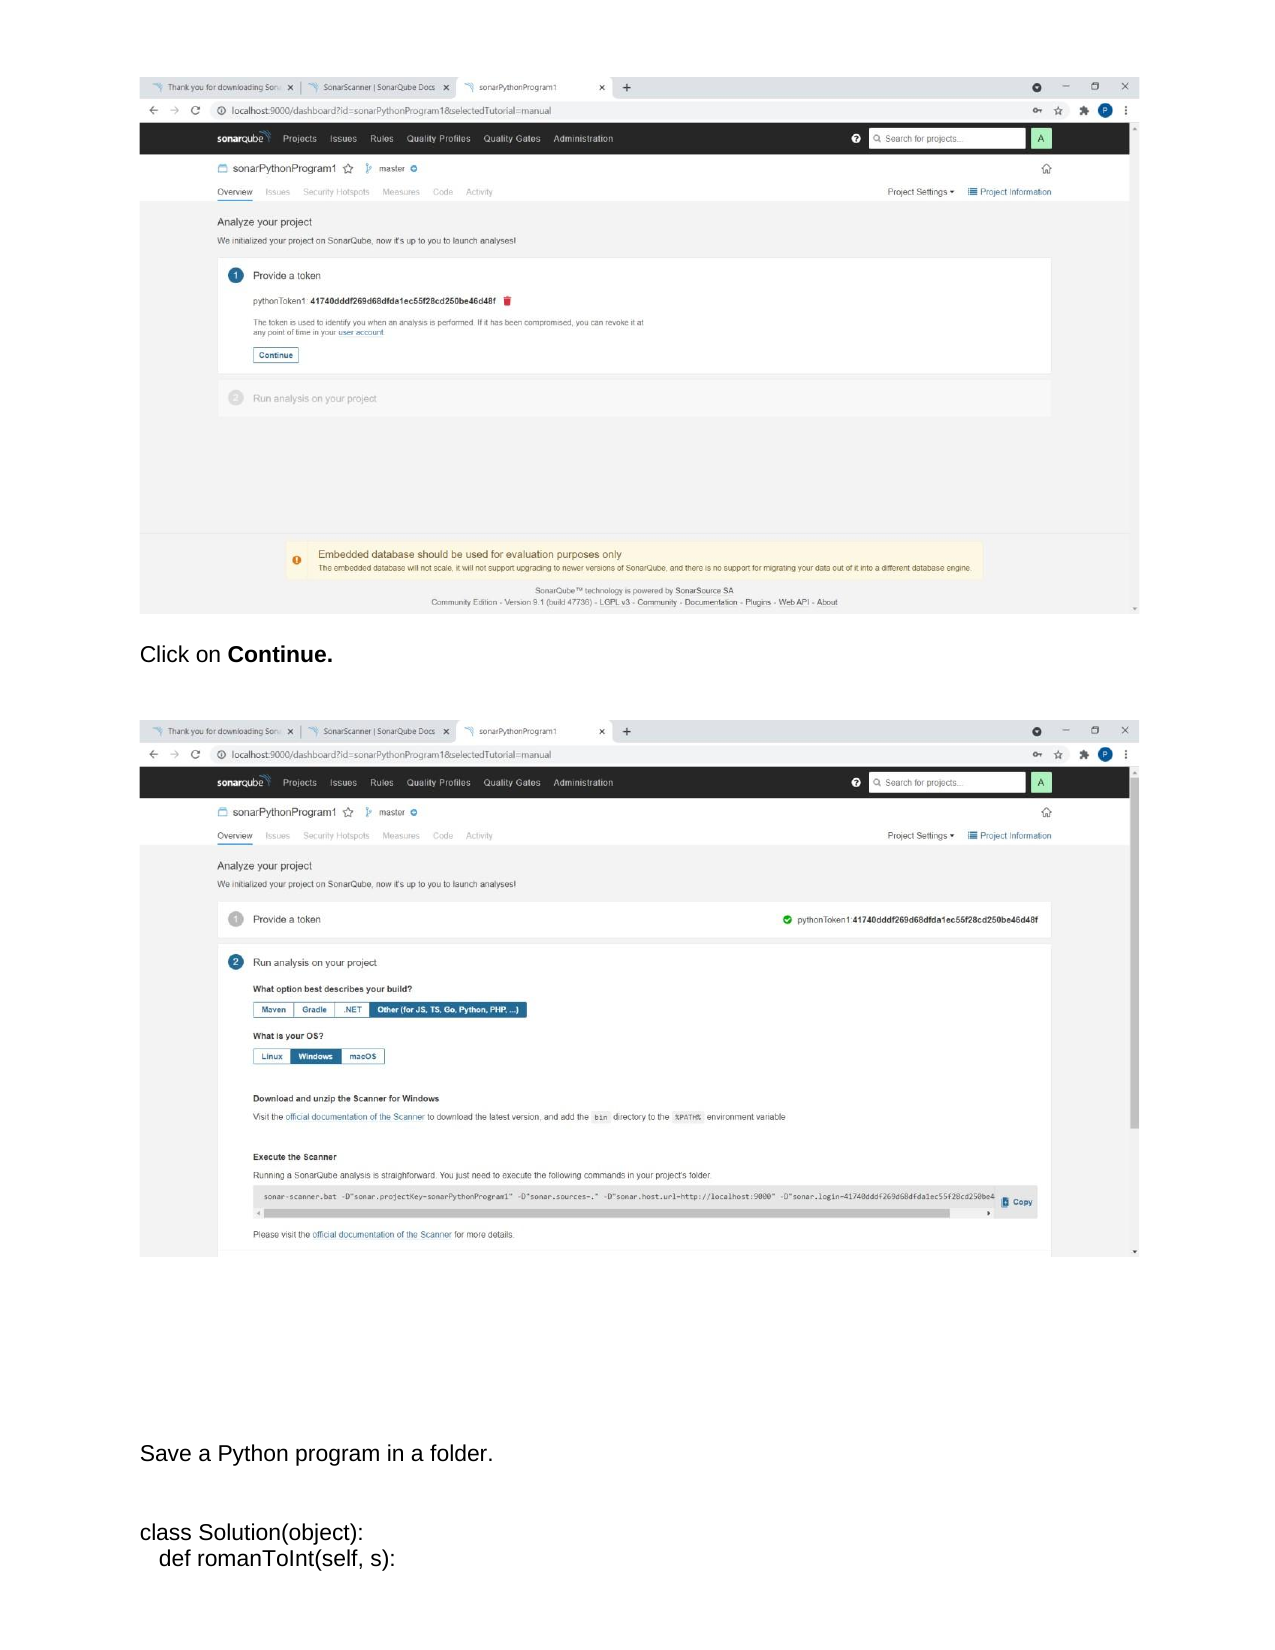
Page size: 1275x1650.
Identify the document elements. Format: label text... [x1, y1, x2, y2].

picture [139, 720, 1140, 1257]
picture [139, 77, 1140, 614]
text def romanToInt(self, s): [159, 1545, 1152, 1571]
text Click on Continue. [139, 641, 1152, 667]
text class Solution(object): [139, 1519, 496, 1545]
text Save a Python program in a folder. [139, 1439, 496, 1466]
